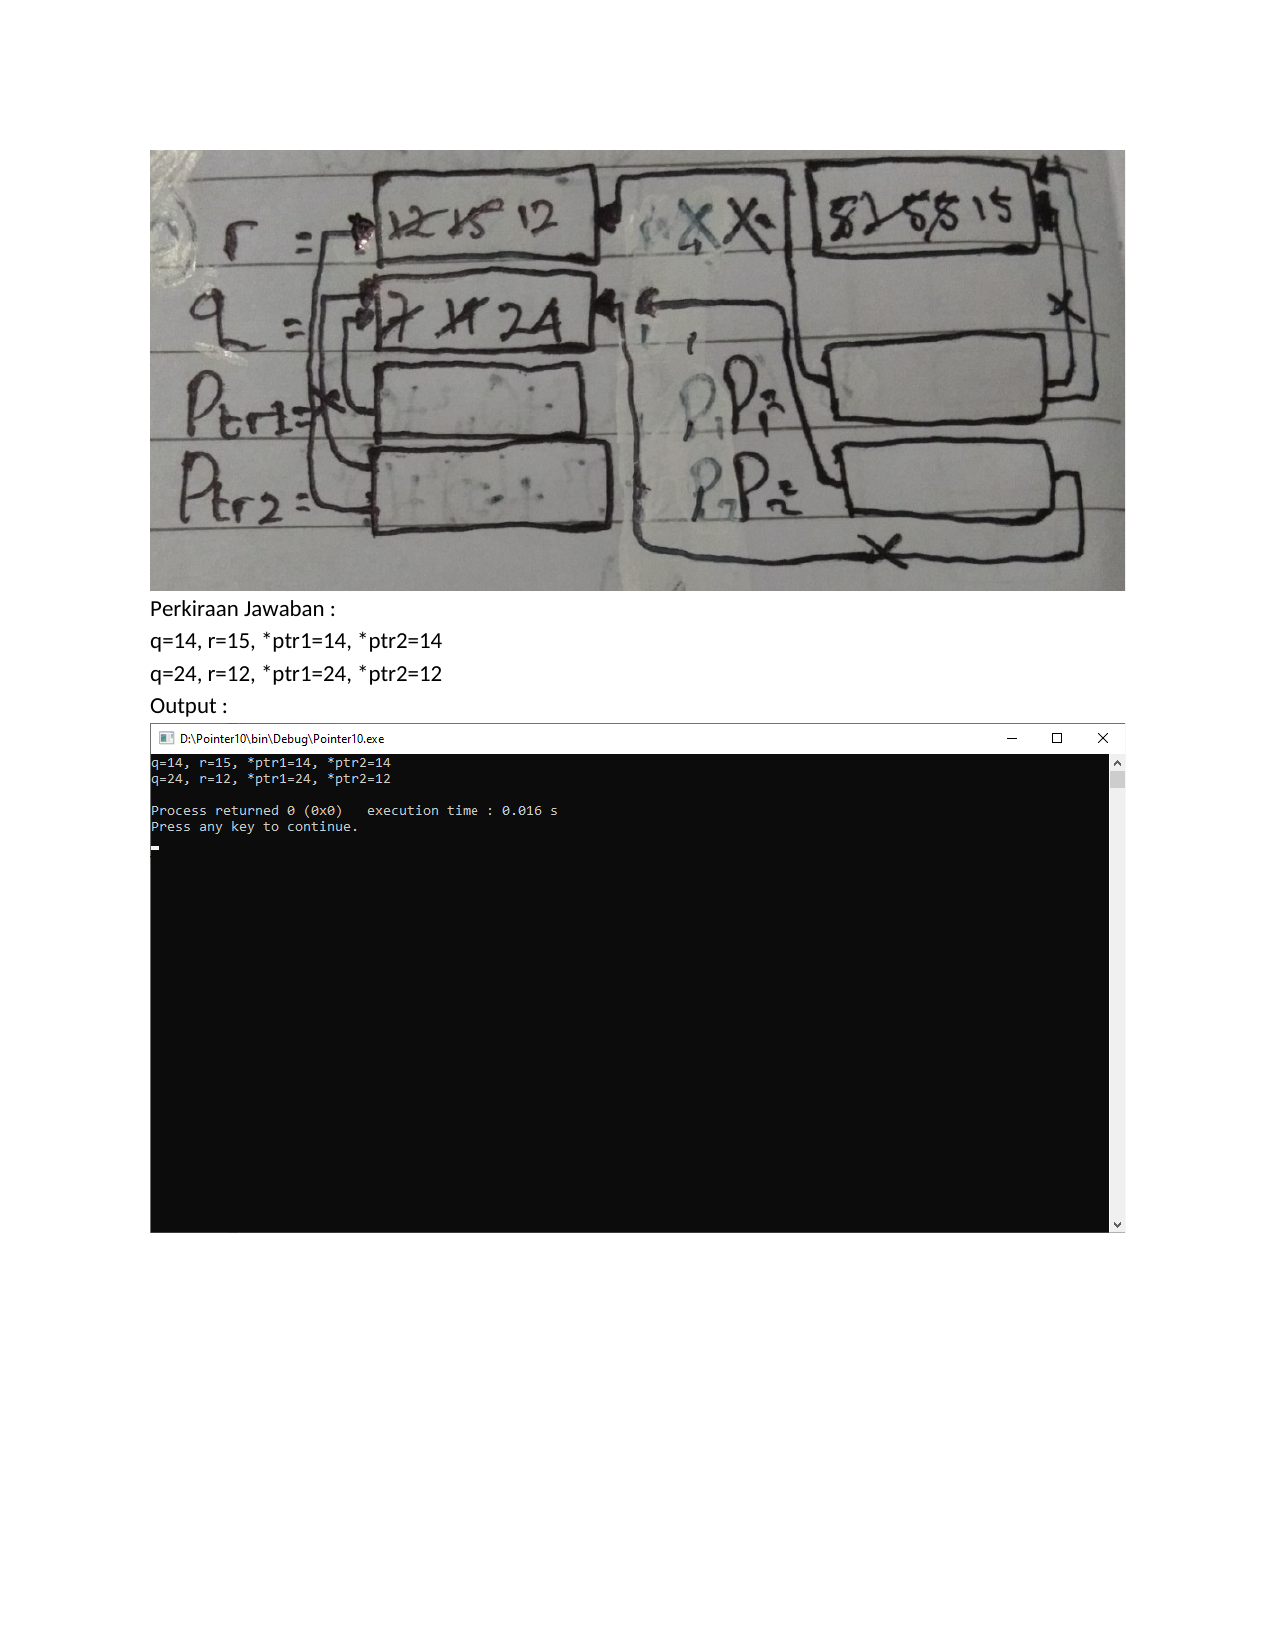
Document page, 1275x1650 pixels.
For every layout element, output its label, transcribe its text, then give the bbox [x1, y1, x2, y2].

text Output : [150, 691, 1125, 719]
text q=14, r=15, *ptr1=14, *ptr2=14 [150, 627, 1125, 654]
picture [150, 723, 1125, 1233]
text q=24, r=12, *ptr1=24, *ptr2=12 [150, 659, 1125, 687]
picture [150, 150, 1125, 591]
text Perkiraan Jawaban : [150, 594, 1125, 622]
